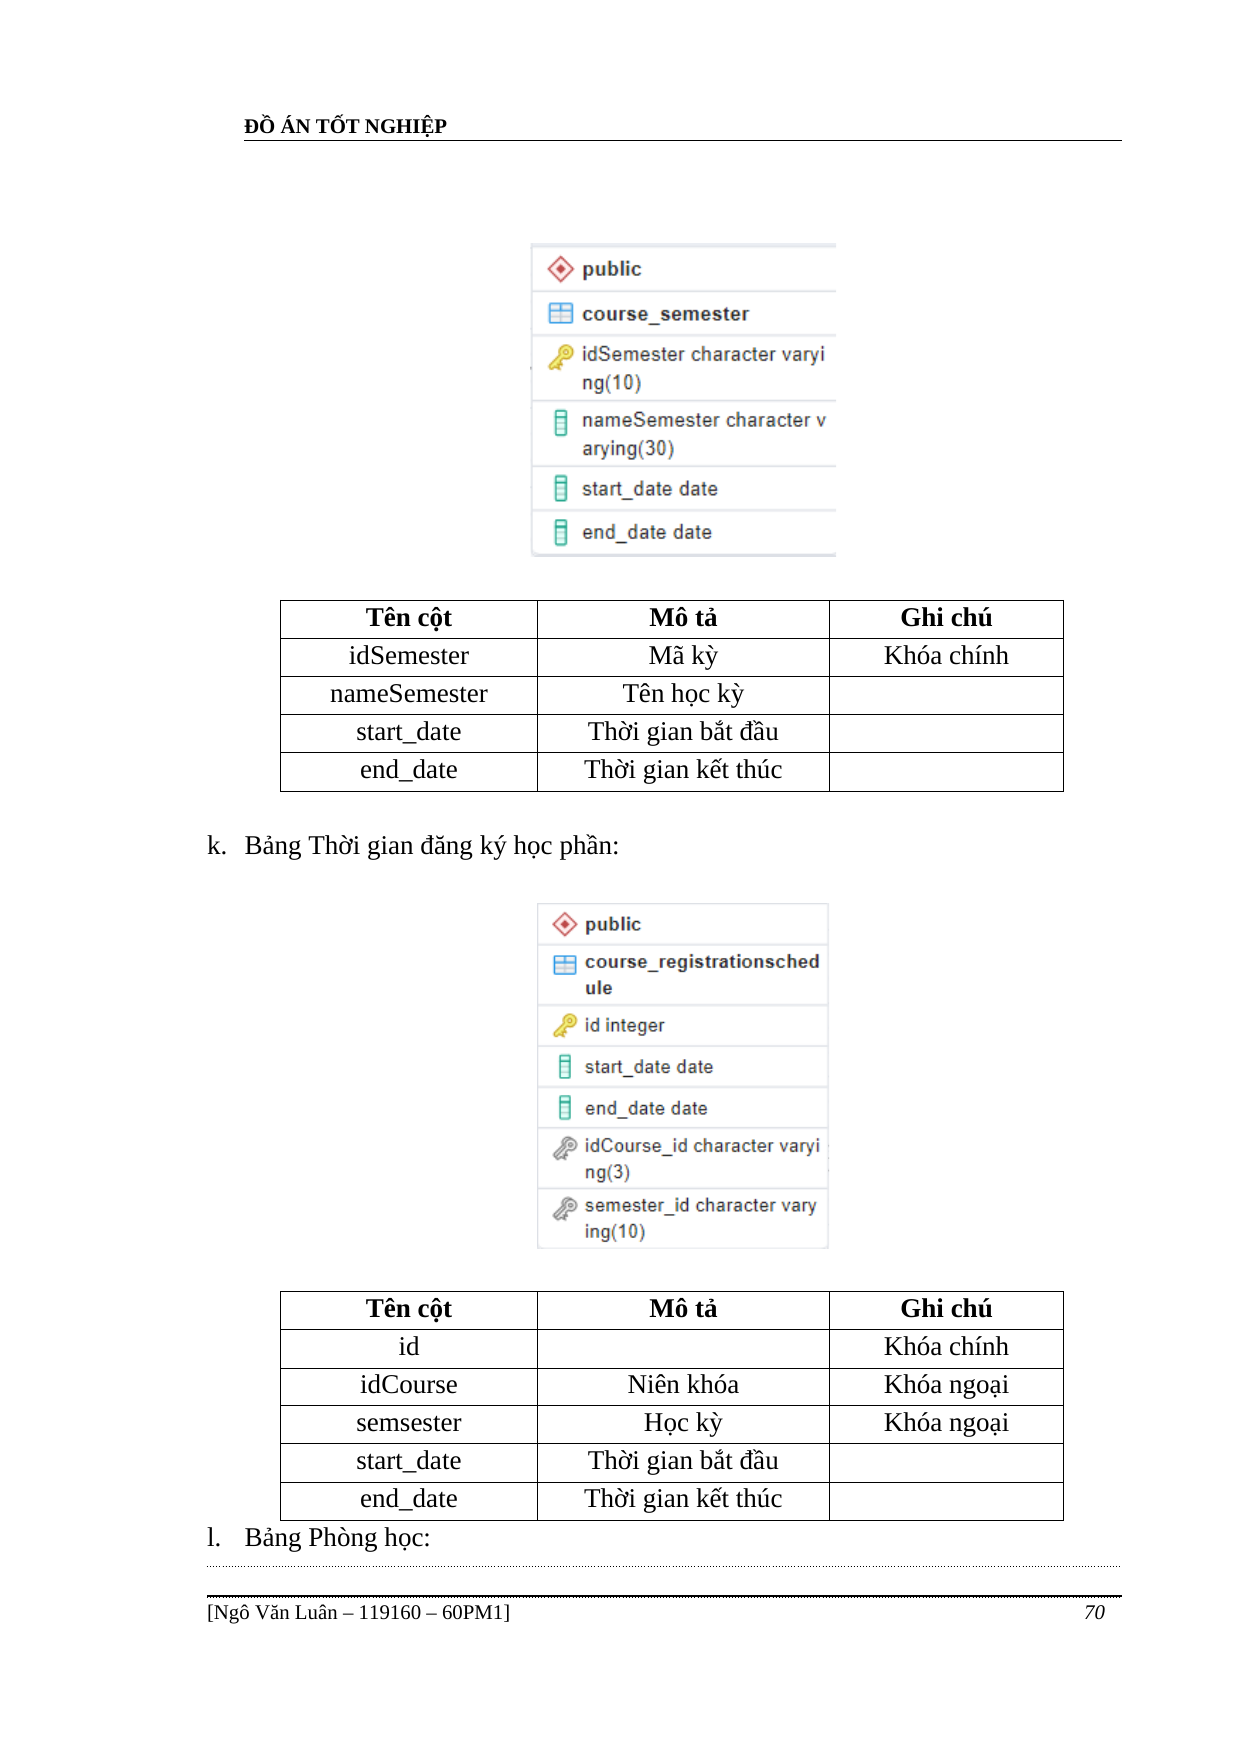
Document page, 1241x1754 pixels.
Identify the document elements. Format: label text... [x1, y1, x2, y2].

table_cell [830, 753, 1063, 791]
picture [530, 243, 837, 557]
table_header Mô tả [538, 601, 829, 638]
table_cell Thời gian bắt đầu [538, 1444, 829, 1482]
table_cell [830, 715, 1063, 752]
table_header Mô tả [538, 1292, 829, 1329]
table_cell [538, 1330, 829, 1367]
table_cell idSemester [281, 639, 537, 676]
list Bảng Phòng học: [207, 1521, 1122, 1552]
table_cell end_date [281, 1483, 537, 1520]
table_cell start_date [281, 1444, 537, 1482]
table_cell [830, 1444, 1063, 1482]
table_cell Niên khóa [538, 1369, 829, 1405]
table_cell end_date [281, 753, 537, 791]
table_cell Khóa ngoại [830, 1369, 1063, 1405]
table_cell [830, 1483, 1063, 1520]
table_header Tên cột [281, 1292, 537, 1329]
list Bảng Thời gian đăng ký học phần: [207, 829, 1122, 860]
table_cell semsester [281, 1406, 537, 1443]
table_cell idCourse [281, 1369, 537, 1405]
table_cell Mã kỳ [538, 639, 829, 676]
table_header Ghi chú [830, 1292, 1063, 1329]
table_header Tên cột [281, 601, 537, 638]
table_header Ghi chú [830, 601, 1063, 638]
table_cell id [281, 1330, 537, 1367]
table_cell Tên học kỳ [538, 677, 829, 714]
table_cell start_date [281, 715, 537, 752]
picture [537, 903, 830, 1249]
table_cell Khóa chính [830, 1330, 1063, 1367]
table_cell Khóa ngoại [830, 1406, 1063, 1443]
table_cell nameSemester [281, 677, 537, 714]
table_cell Thời gian bắt đầu [538, 715, 829, 752]
table_cell Thời gian kết thúc [538, 753, 829, 791]
table_cell Thời gian kết thúc [538, 1483, 829, 1520]
table_cell Học kỳ [538, 1406, 829, 1443]
table_cell [830, 677, 1063, 714]
table_cell Khóa chính [830, 639, 1063, 676]
